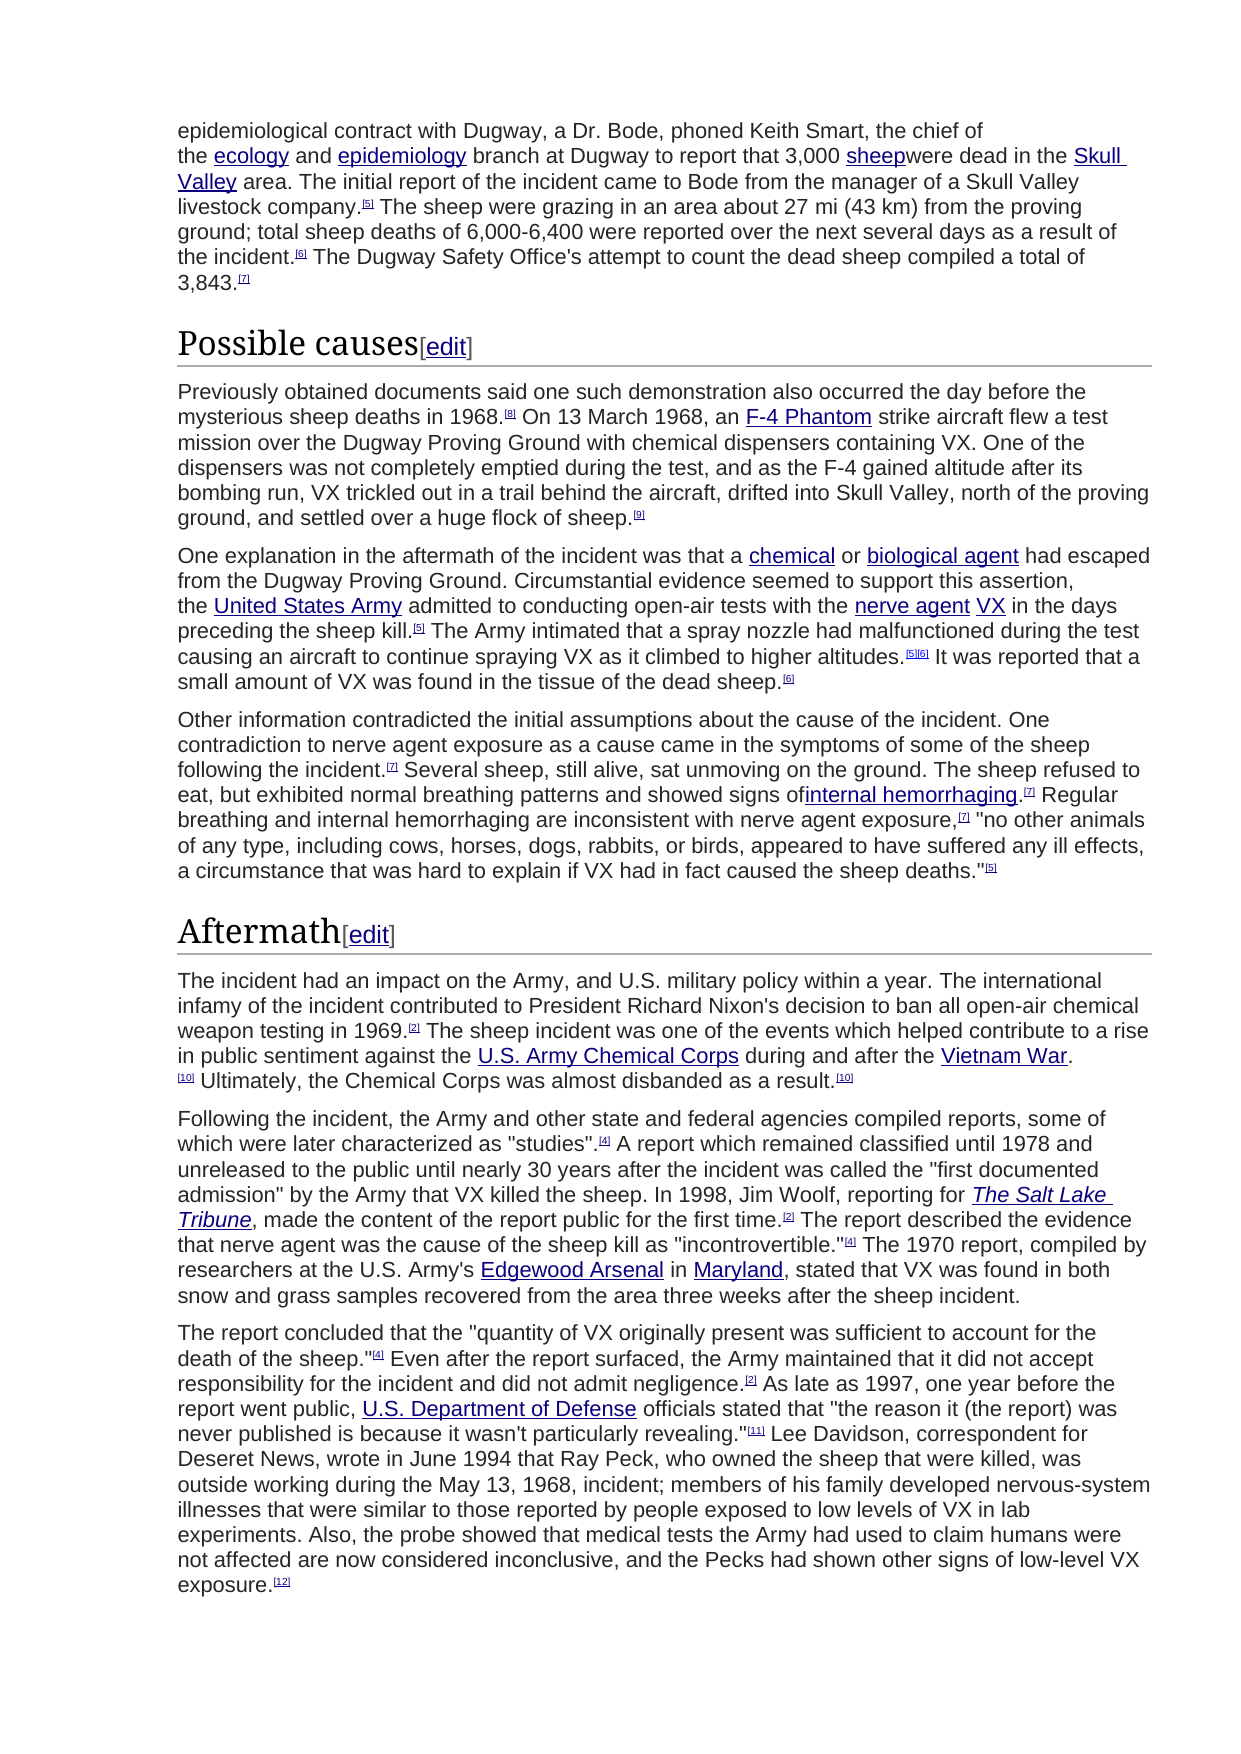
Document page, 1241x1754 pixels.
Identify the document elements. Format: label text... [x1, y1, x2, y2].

text Previously obtained documents said one such demonstration also occurred the day before the mysterious sheep deaths in 1968.[8] On 13 March 1968, an F-4 Phantom strike aircraft flew a test mission over the Dugway Proving Ground with chemical dispensers containing VX. One of the dispensers was not completely emptied during the test, and as the F-4 gained altitude after its bombing run, VX trickled out in a trail behind the aircraft, drifted into Skull Valley, north of the proving ground, and settled over a huge flock of sheep.[9] [177, 379, 1152, 530]
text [177, 118, 1152, 294]
subtitle Aftermath[edit] [177, 908, 1152, 953]
subtitle Possible causes[edit] [177, 319, 1152, 365]
text One explanation in the aftermath of the incident was that a chemical or biological agent had escaped from the Dugway Proving Ground. Circumstantial evidence seemed to support this assertion, the United States Army admitted to conducting open-air tests with the nerve agent VX in the days preceding the sheep kill.[5] The Army intimated that a spray nozzle had malfunctioned during the test causing an aircraft to continue spraying VX as it climbed to higher altitudes.[5][6] It was reported that a small amount of VX was found in the tissue of the dead sheep.[6] [177, 543, 1152, 694]
text The report concluded that the "quantity of VX originally present was sufficient to account for the death of the sheep."[4] Even after the report surfaced, the Army maintained that it did not accept responsibility for the incident and did not admit negligence.[2] As late as 1997, one year before the report went public, U.S. Department of Defense officials stated that "the reason it (the report) was never published is because it wasn't particularly revealing."[11] Lee Davidson, correspondent for Deseret News, wrote in June 1994 that Ray Peck, who owned the sheep that were killed, was outside working during the May 13, 1968, incident; members of his family developed nervous-system illnesses that were similar to those reported by people exposed to low levels of VX in lab experiments. Also, the probe showed that medical tests the Army had used to claim humans were not affected are now considered inconclusive, and the Pecks had shown other signs of low-level VX exposure.[12] [177, 1320, 1152, 1597]
text The incident had an impact on the Army, and U.S. military policy within a year. The international infamy of the incident contributed to President Richard Nixon's decision to ban all open-air chemical weapon testing in 1969.[2] The sheep incident was one of the events which helped contribute to a rise in public sentiment against the U.S. Army Chemical Corps during and after the Vietnam War.[10] Ultimately, the Chemical Corps was almost disbanded as a result.[10] [177, 967, 1152, 1093]
text Following the incident, the Army and other state and federal agencies compiled reports, some of which were later characterized as "studies".[4] A report which remained classified until 1978 and unreleased to the public until nearly 30 years after the incident was called the "first documented admission" by the Army that VX killed the sheep. In 1998, Jim Woolf, reporting for The Salt Lake Tribune, made the content of the report public for the first time.[2] The report described the evidence that nerve agent was the cause of the sheep kill as "incontrovertible."[4] The 1970 report, compiled by researchers at the U.S. Army's Edgewood Arsenal in Maryland, stated that VX was found in both snow and grass samples recovered from the area three weeks after the sheep incident. [177, 1106, 1152, 1308]
text Other information contradicted the initial assumptions about the cause of the incident. One contradiction to nerve agent exposure as a cause came in the symptoms of some of the sheep following the incident.[7] Several sheep, still alive, sat unmoving on the ground. The sheep refused to eat, but exhibited normal breathing patterns and showed signs ofinternal hemorrhaging.[7] Regular breathing and internal hemorrhaging are inconsistent with nerve agent exposure,[7] "no other animals of any type, including cows, horses, dogs, rabbits, or birds, appeared to have suffered any ill effects, a circumstance that was hard to explain if VX had in fact caused the sheep deaths."[5] [177, 707, 1152, 883]
